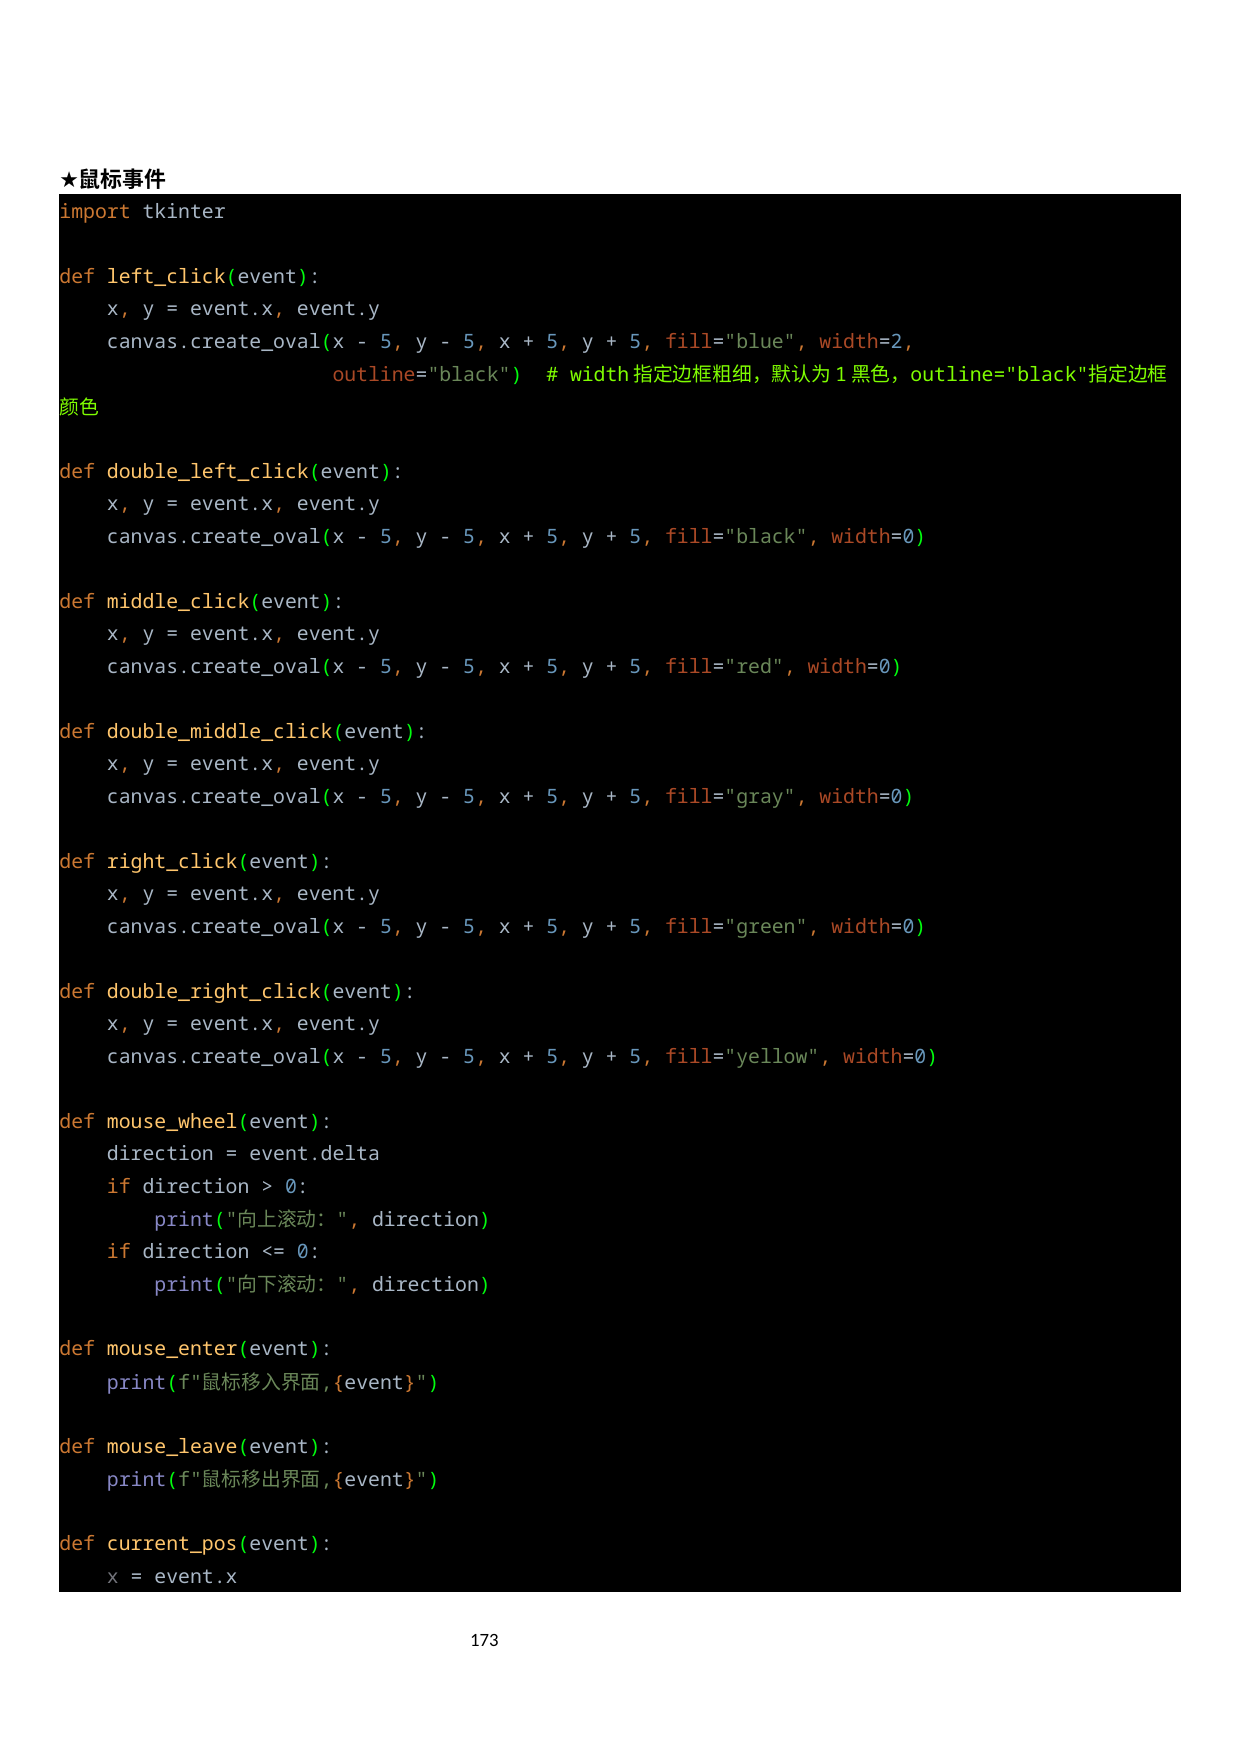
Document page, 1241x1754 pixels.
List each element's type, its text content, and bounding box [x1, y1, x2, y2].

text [59, 194, 1181, 1592]
text ★鼠标事件 [59, 162, 1181, 194]
